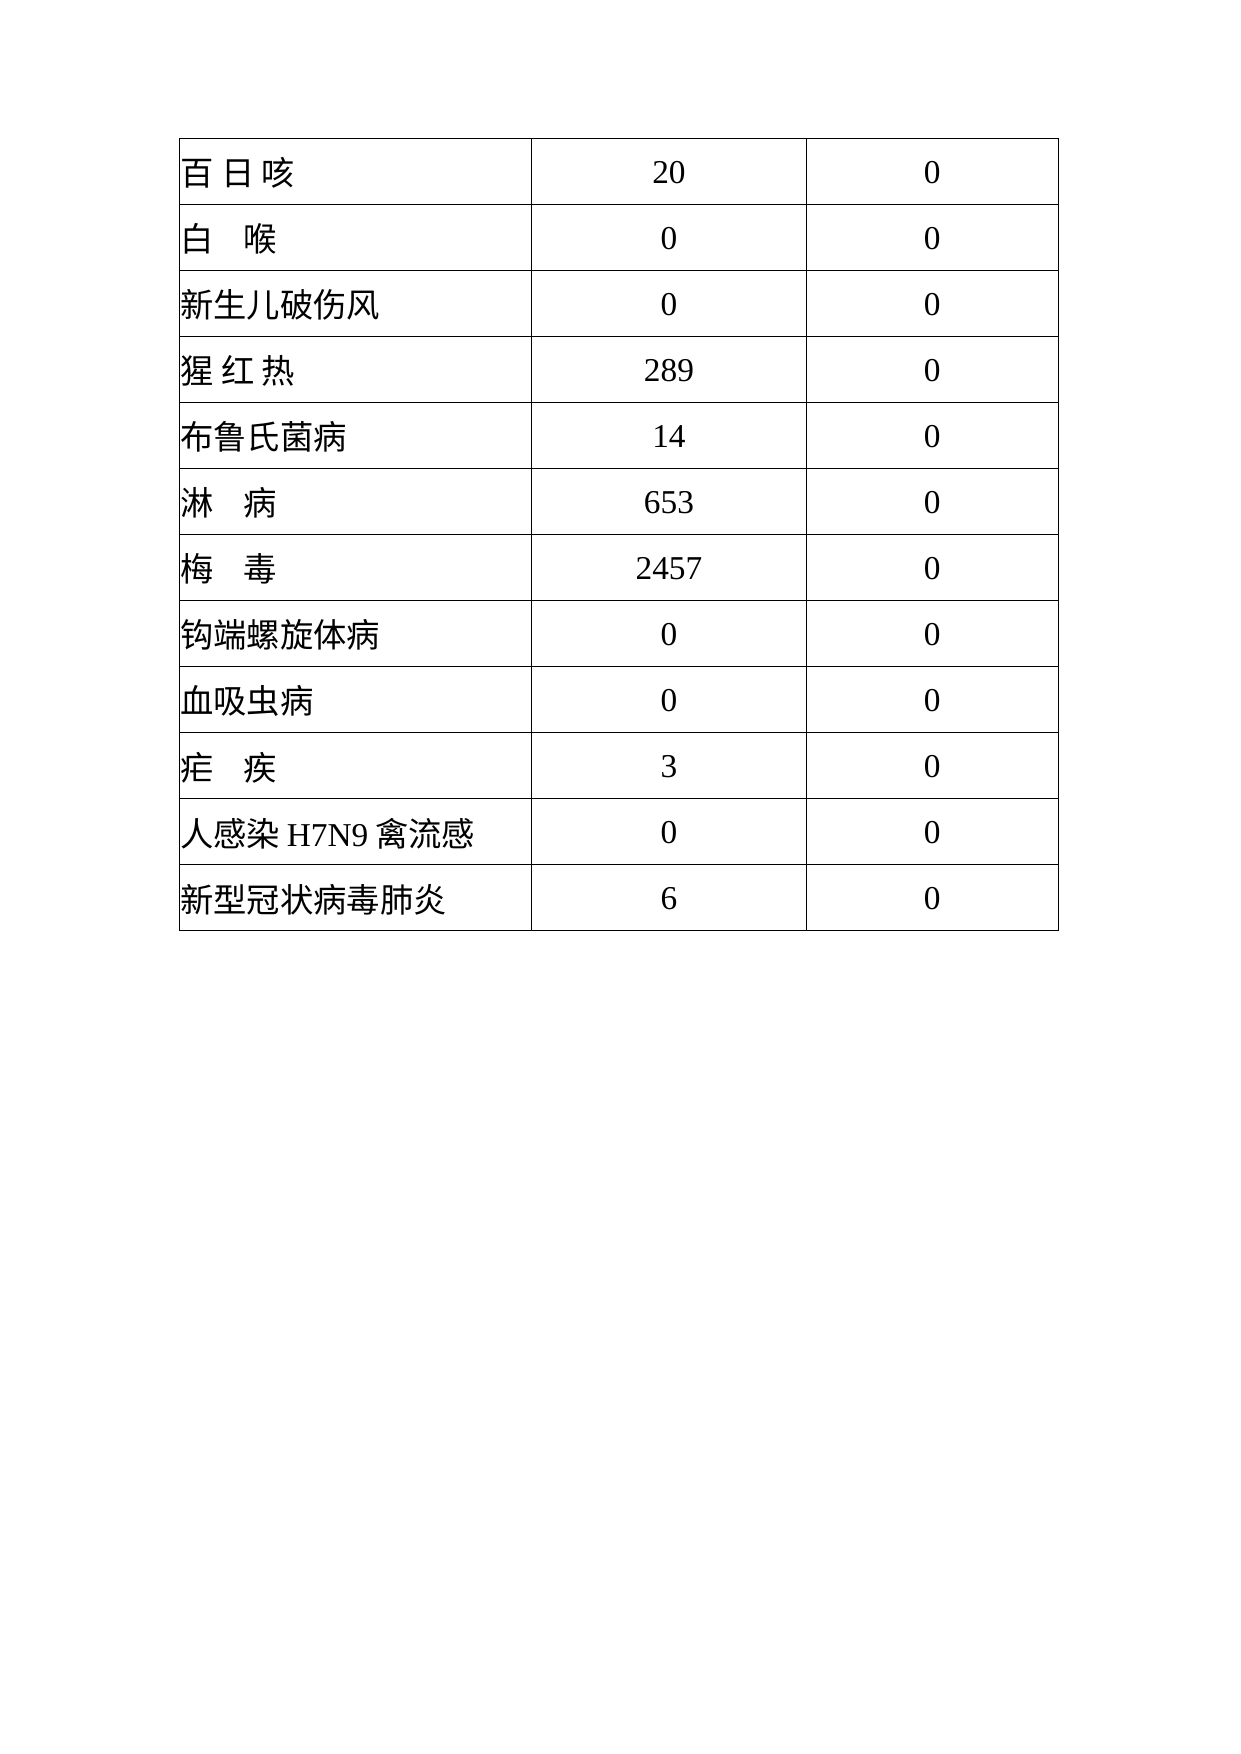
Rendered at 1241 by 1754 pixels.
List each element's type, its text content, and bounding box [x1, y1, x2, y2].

table_cell 布鲁氏菌病 [180, 403, 531, 468]
table_cell 白 喉 [180, 205, 531, 270]
table_cell 0 [532, 667, 806, 732]
table_cell 0 [807, 799, 1058, 864]
table_cell 新型冠状病毒肺炎 [180, 865, 531, 930]
table_cell 0 [807, 271, 1058, 336]
table_cell 0 [532, 601, 806, 666]
table_cell 钩端螺旋体病 [180, 601, 531, 666]
table_cell 0 [807, 469, 1058, 534]
table_cell 0 [807, 865, 1058, 930]
table_cell 20 [532, 139, 806, 204]
table_cell 疟 疾 [180, 733, 531, 798]
table_cell 人感染H7N9禽流感 [180, 799, 531, 864]
table_cell 血吸虫病 [180, 667, 531, 732]
table_cell 猩 红 热 [180, 337, 531, 402]
table_cell 289 [532, 337, 806, 402]
table_cell 6 [532, 865, 806, 930]
table_cell 0 [532, 205, 806, 270]
table_cell 0 [807, 601, 1058, 666]
table_cell 0 [807, 733, 1058, 798]
table_cell 0 [807, 535, 1058, 600]
table_cell 2457 [532, 535, 806, 600]
table_cell 3 [532, 733, 806, 798]
table_cell 653 [532, 469, 806, 534]
table_cell 0 [532, 799, 806, 864]
table_cell 0 [532, 271, 806, 336]
table_cell 0 [807, 667, 1058, 732]
table_cell 0 [807, 205, 1058, 270]
table_cell 新生儿破伤风 [180, 271, 531, 336]
table_cell 淋 病 [180, 469, 531, 534]
table_cell 百 日 咳 [180, 139, 531, 204]
table_cell 梅 毒 [180, 535, 531, 600]
table_cell 14 [532, 403, 806, 468]
table_cell 0 [807, 139, 1058, 204]
table_cell 0 [807, 337, 1058, 402]
table_cell 0 [807, 403, 1058, 468]
